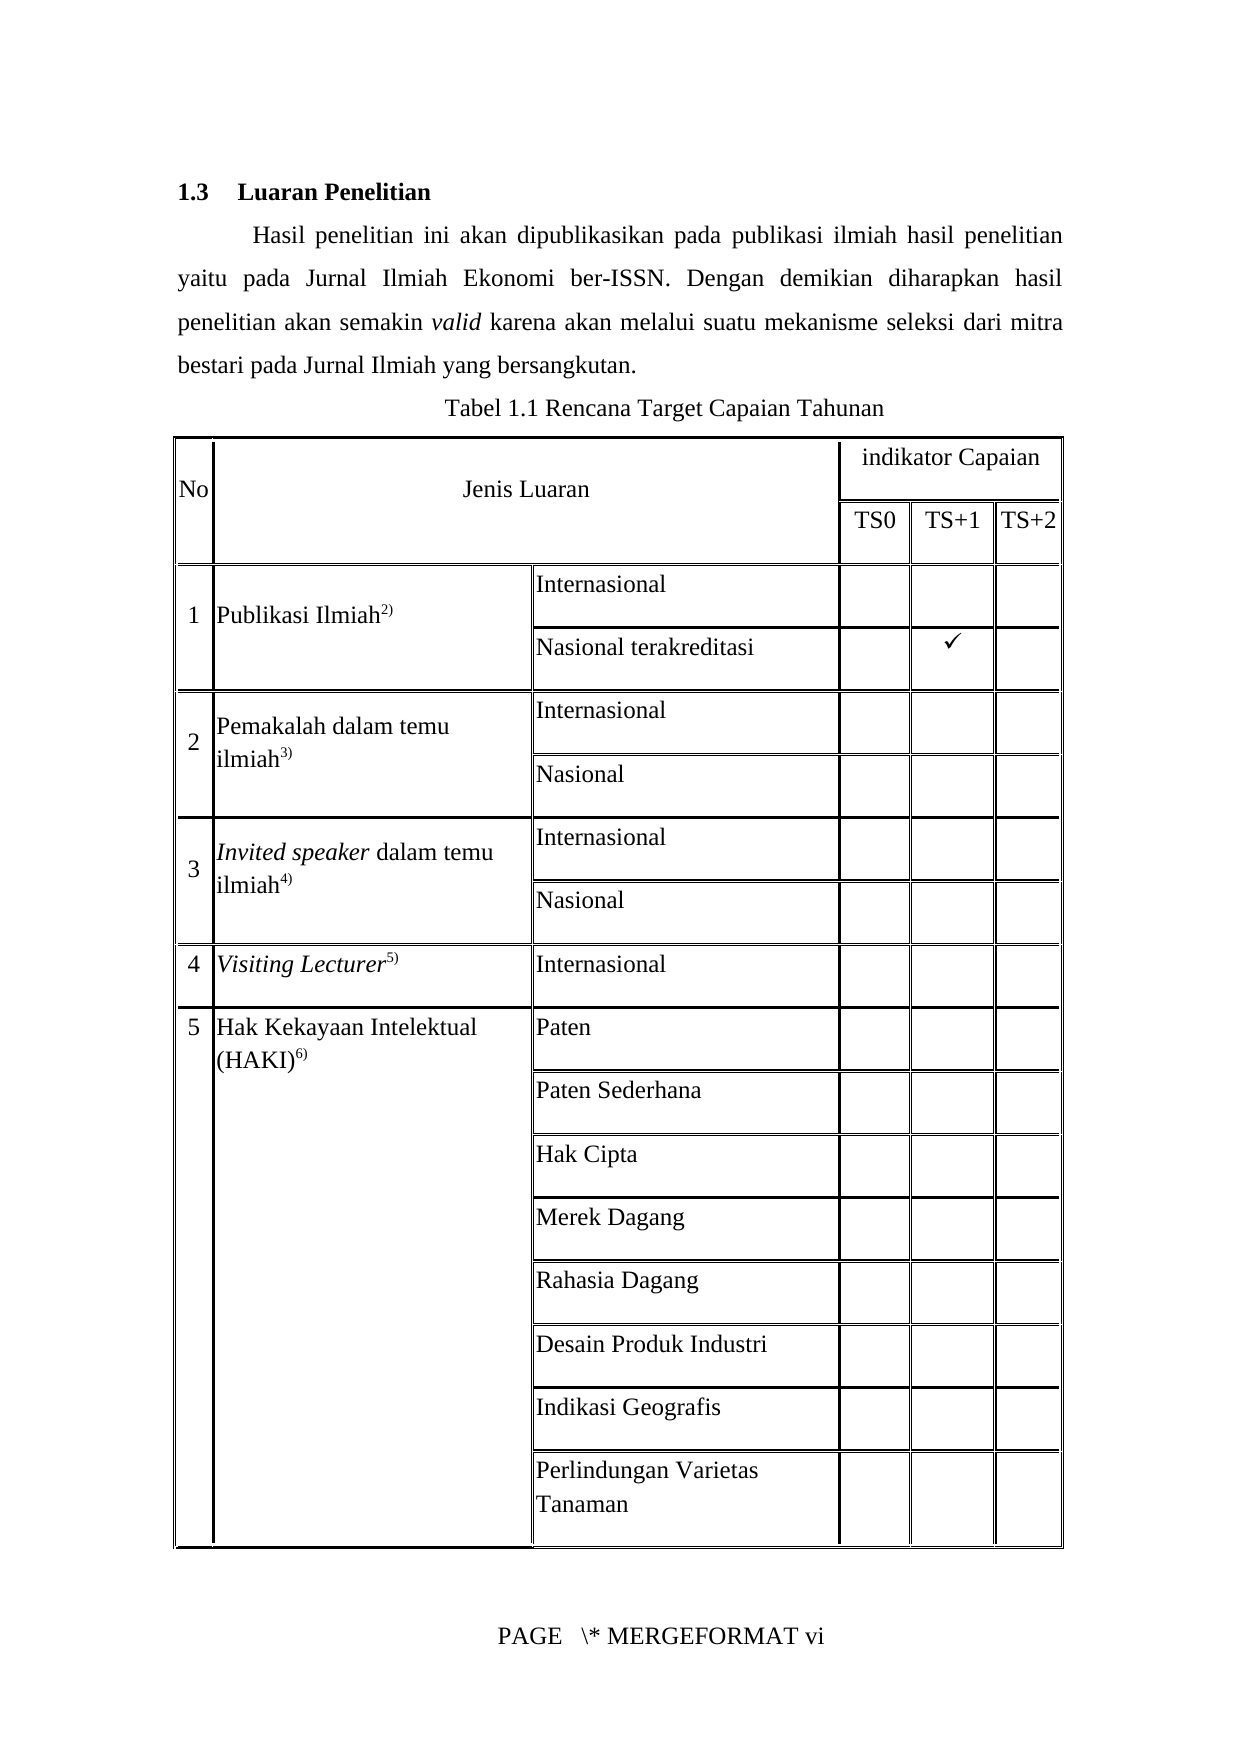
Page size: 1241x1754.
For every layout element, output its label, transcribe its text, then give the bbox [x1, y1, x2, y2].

table_cell [912, 756, 993, 816]
table_cell [912, 1263, 993, 1323]
table_cell [912, 883, 993, 943]
table_cell [912, 1009, 993, 1069]
table_cell [841, 1199, 909, 1259]
table_cell Internasional [534, 566, 838, 626]
table_cell [912, 1389, 993, 1449]
table_cell [839, 1453, 911, 1546]
table_cell 4 [174, 943, 213, 1006]
table_cell 2 [176, 689, 212, 816]
table_cell [841, 629, 909, 689]
table_cell [841, 566, 909, 626]
table_cell [841, 1263, 909, 1323]
table_cell [912, 1136, 993, 1196]
table_cell [995, 943, 1062, 1006]
table_cell Indikasi Geografis [534, 1389, 838, 1449]
table_cell Pemakalah dalam temu ilmiah3) [215, 693, 531, 816]
table_cell Paten Sederhana [534, 1073, 838, 1133]
table_cell [995, 563, 1062, 626]
table_cell [841, 883, 909, 943]
text Hasil penelitian ini akan dipublikasikan pada publikasi ilmiah hasil penelitian yaitu pada Jurnal Ilmiah Ekonomi ber-ISSN. Dengan demikian diharapkan hasil penelitian akan semakin valid karena akan melalui suatu mekanisme seleksi dari mitra bestari pada Jurnal Ilmiah yang bersangkutan. [177, 220, 1063, 378]
table_cell Hak Cipta [534, 1136, 838, 1196]
table_cell Invited speaker dalam temu ilmiah4) [215, 819, 531, 943]
table_cell [997, 689, 1061, 753]
table_cell [912, 693, 993, 753]
table_cell Nasional [534, 883, 838, 943]
table_cell [995, 1449, 1061, 1546]
table_cell [997, 626, 1061, 689]
table_cell [997, 1069, 1061, 1133]
subtitle Luaran Penelitian [177, 177, 1063, 206]
table_cell Nasional terakreditasi [534, 629, 838, 689]
table_cell [997, 1196, 1061, 1259]
table_cell Desain Produk Industri [534, 1326, 838, 1386]
table_cell [841, 1389, 909, 1449]
table_cell [841, 1136, 909, 1196]
table_cell [912, 629, 993, 689]
table_header Jenis Luaran [213, 439, 839, 563]
table_cell [912, 819, 993, 879]
table_cell [841, 693, 909, 753]
text Tabel 1.1 Rencana Target Capaian Tahunan [177, 393, 1063, 422]
table_cell Hak Kekayaan Intelektual (HAKI)6) [213, 1009, 532, 1546]
table_cell [912, 1326, 993, 1386]
table_cell [841, 946, 909, 1006]
table_cell [912, 946, 993, 1006]
table_cell Paten [534, 1009, 838, 1069]
table_cell Merek Dagang [534, 1199, 838, 1259]
table_cell Perlindungan Varietas Tanaman [533, 1453, 839, 1546]
table_cell Publikasi Ilmiah2) [215, 566, 531, 689]
table_cell Internasional [534, 946, 838, 1006]
table_cell [841, 1326, 909, 1386]
table_cell Internasional [534, 819, 838, 879]
table_cell [997, 816, 1061, 879]
table_cell 3 [176, 816, 212, 943]
table_cell [841, 1073, 909, 1133]
table_cell [911, 1449, 995, 1546]
table_cell 5 [176, 1006, 213, 1546]
table_cell Visiting Lecturer5) [215, 946, 531, 1006]
table_cell Rahasia Dagang [534, 1263, 838, 1323]
table_cell [912, 566, 993, 626]
table_cell Nasional [534, 756, 838, 816]
table_cell [995, 1133, 1062, 1196]
table_cell [841, 1009, 909, 1069]
table_cell [912, 1073, 993, 1133]
table_cell 1 [174, 563, 213, 689]
table_cell [912, 1199, 993, 1259]
table_cell Internasional [534, 693, 838, 753]
table_cell TS+1 [912, 503, 993, 563]
table_cell [997, 879, 1061, 943]
table_header indikator Capaian [839, 439, 1061, 499]
table_cell [997, 1386, 1061, 1449]
table_cell [841, 756, 909, 816]
table_cell TS0 [841, 503, 909, 563]
table_cell [841, 819, 909, 879]
table_cell [995, 1323, 1062, 1386]
table_header No [176, 438, 213, 563]
table_cell [995, 753, 1062, 816]
table_cell [997, 1259, 1061, 1323]
table_cell [997, 1006, 1061, 1069]
table_cell TS+2 [997, 499, 1061, 563]
